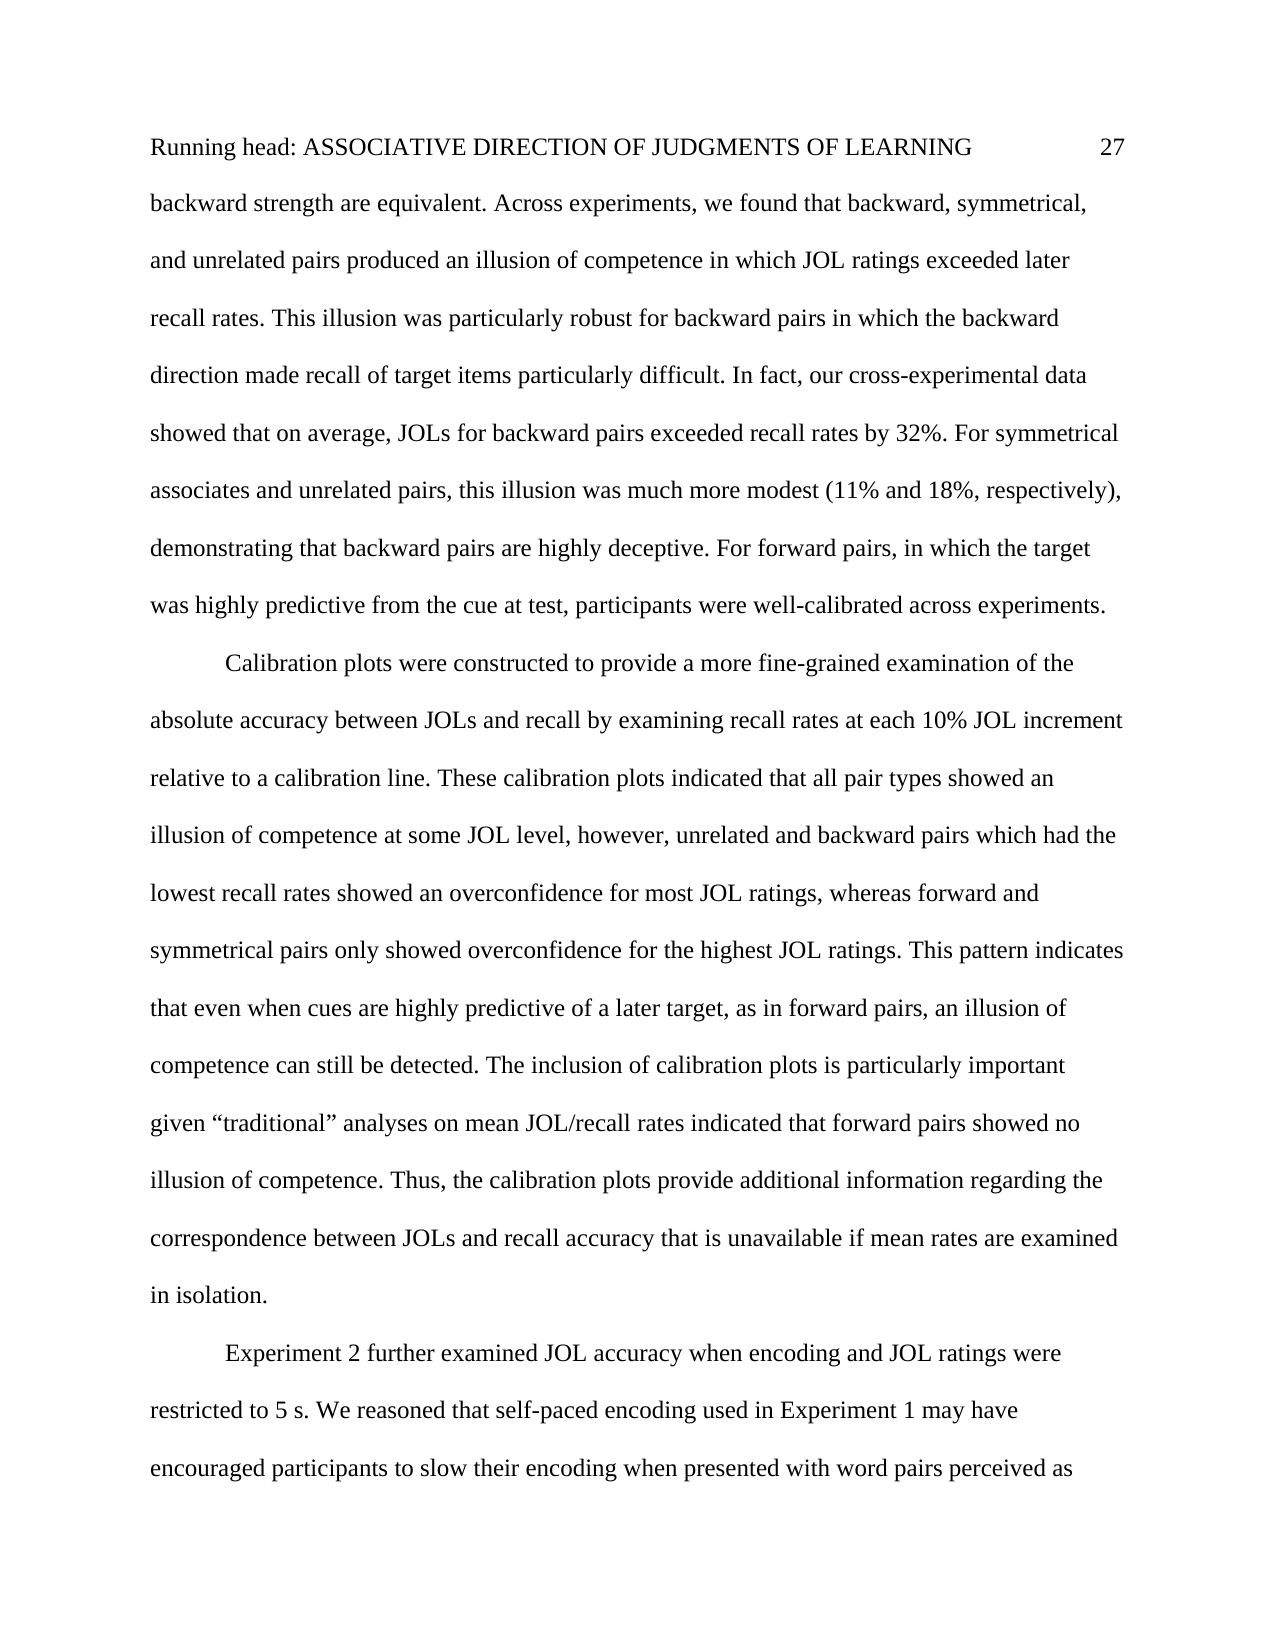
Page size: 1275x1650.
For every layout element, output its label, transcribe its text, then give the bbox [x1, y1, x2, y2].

text Calibration plots were constructed to provide a more fine-grained examination of the absolute accuracy between JOLs and recall by examining recall rates at each 10% JOL increment relative to a calibration line. These calibration plots indicated that all pair types showed an illusion of competence at some JOL level, however, unrelated and backward pairs which had the lowest recall rates showed an overconfidence for most JOL ratings, whereas forward and symmetrical pairs only showed overconfidence for the highest JOL ratings. This pattern indicates that even when cues are highly predictive of a later target, as in forward pairs, an illusion of competence can still be detected. The inclusion of calibration plots is particularly important given “traditional” analyses on mean JOL/recall rates indicated that forward pairs showed no illusion of competence. Thus, the calibration plots provide additional information regarding the correspondence between JOLs and recall accuracy that is unavailable if mean rates are examined in isolation. [150, 648, 1125, 1309]
